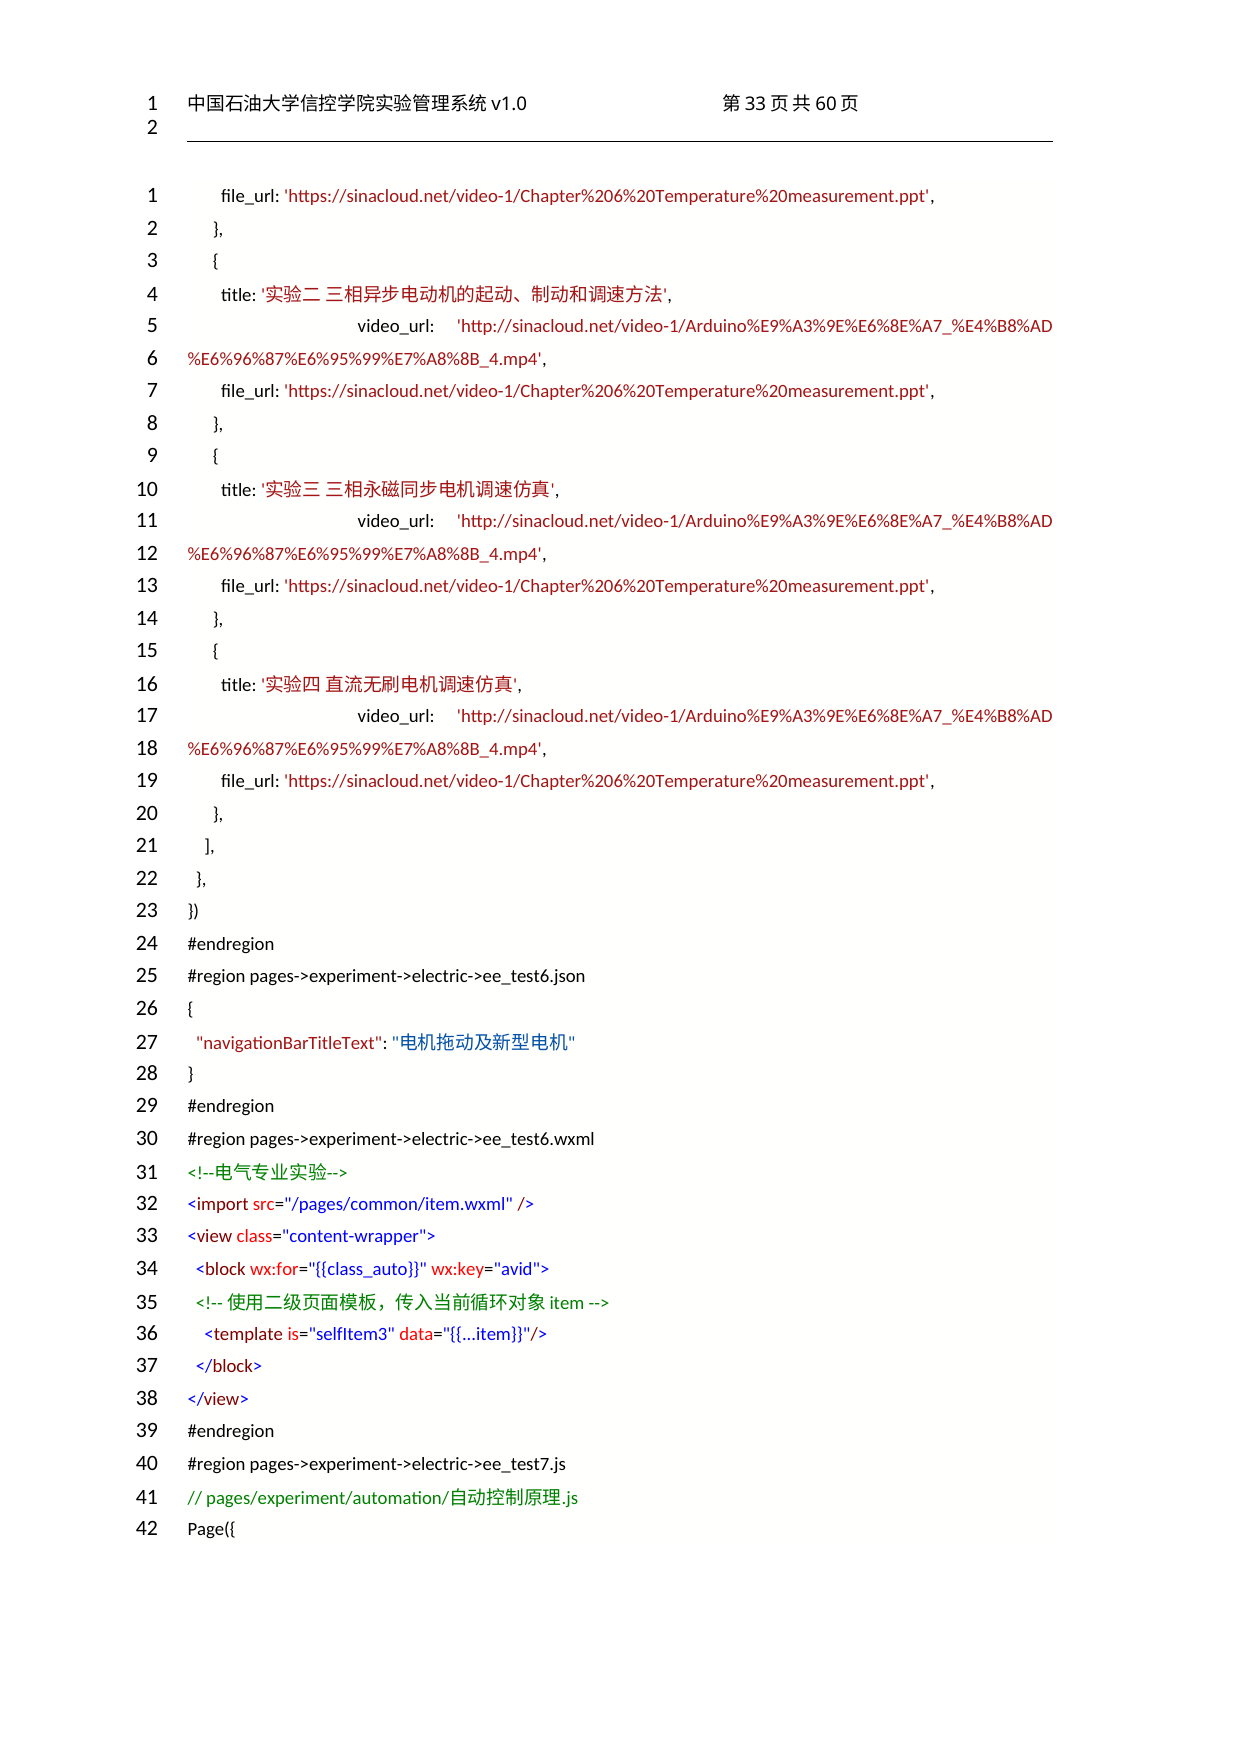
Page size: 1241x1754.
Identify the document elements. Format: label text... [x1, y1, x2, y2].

text #region pages->experiment->electric->ee_test6.json [187, 960, 1053, 992]
text { [187, 440, 1053, 472]
text <view class="content-wrapper"> [187, 1220, 1053, 1252]
text video_url: 'http://sinacloud.net/video-1/Arduino%E9%A3%9E%E6%8E%A7_%E4%B8%AD%E6%96%87%E6%95%99%E7%A8%8B_4.mp4', [187, 700, 1053, 765]
text </block> [187, 1350, 1053, 1382]
text #endregion [187, 1415, 1053, 1447]
text #endregion [187, 1090, 1053, 1122]
text file_url: 'https://sinacloud.net/video-1/Chapter%206%20Temperature%20measurement.ppt', [187, 375, 1053, 407]
text file_url: 'https://sinacloud.net/video-1/Chapter%206%20Temperature%20measurement.ppt', [187, 765, 1053, 797]
text Page({ [187, 1512, 1053, 1545]
text }, [187, 862, 1053, 895]
text <template is="selfItem3" data="{{...item}}"/> [187, 1317, 1053, 1350]
text // pages/experiment/automation/自动控制原理.js [187, 1480, 1053, 1512]
text { [187, 992, 1053, 1025]
text title: '实验三 三相永磁同步电机调速仿真', [187, 472, 1053, 505]
text }, [187, 407, 1053, 440]
text }, [187, 797, 1053, 830]
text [187, 310, 1053, 375]
text }) [187, 895, 1053, 927]
text <import src="/pages/common/item.wxml" /> [187, 1187, 1053, 1220]
text <block wx:for="{{class_auto}}" wx:key="avid"> [187, 1252, 1053, 1285]
text title: '实验二 三相异步电动机的起动、制动和调速方法', [187, 277, 1053, 310]
text file_url: 'https://sinacloud.net/video-1/Chapter%206%20Temperature%20measurement.ppt', [187, 570, 1053, 602]
text video_url: 'http://sinacloud.net/video-1/Arduino%E9%A3%9E%E6%8E%A7_%E4%B8%AD%E6%96%87%E6%95%99%E7%A8%8B_4.mp4', [187, 505, 1053, 570]
text #endregion [187, 927, 1053, 960]
text { [187, 635, 1053, 667]
text file_url: 'https://sinacloud.net/video-1/Chapter%206%20Temperature%20measurement.ppt', [187, 180, 1053, 212]
text }, [187, 602, 1053, 635]
text "navigationBarTitleText": "电机拖动及新型电机" [187, 1025, 1053, 1057]
text { [187, 245, 1053, 277]
text }, [187, 212, 1053, 245]
text } [187, 1057, 1053, 1090]
text #region pages->experiment->electric->ee_test6.wxml [187, 1122, 1053, 1155]
text <!--电气专业实验--> [187, 1155, 1053, 1187]
text <!-- 使用二级页面模板，传入当前循环对象item --> [187, 1285, 1053, 1317]
text ], [187, 830, 1053, 862]
text title: '实验四 直流无刷电机调速仿真', [187, 667, 1053, 700]
text #region pages->experiment->electric->ee_test7.js [187, 1447, 1053, 1480]
text </view> [187, 1382, 1053, 1415]
